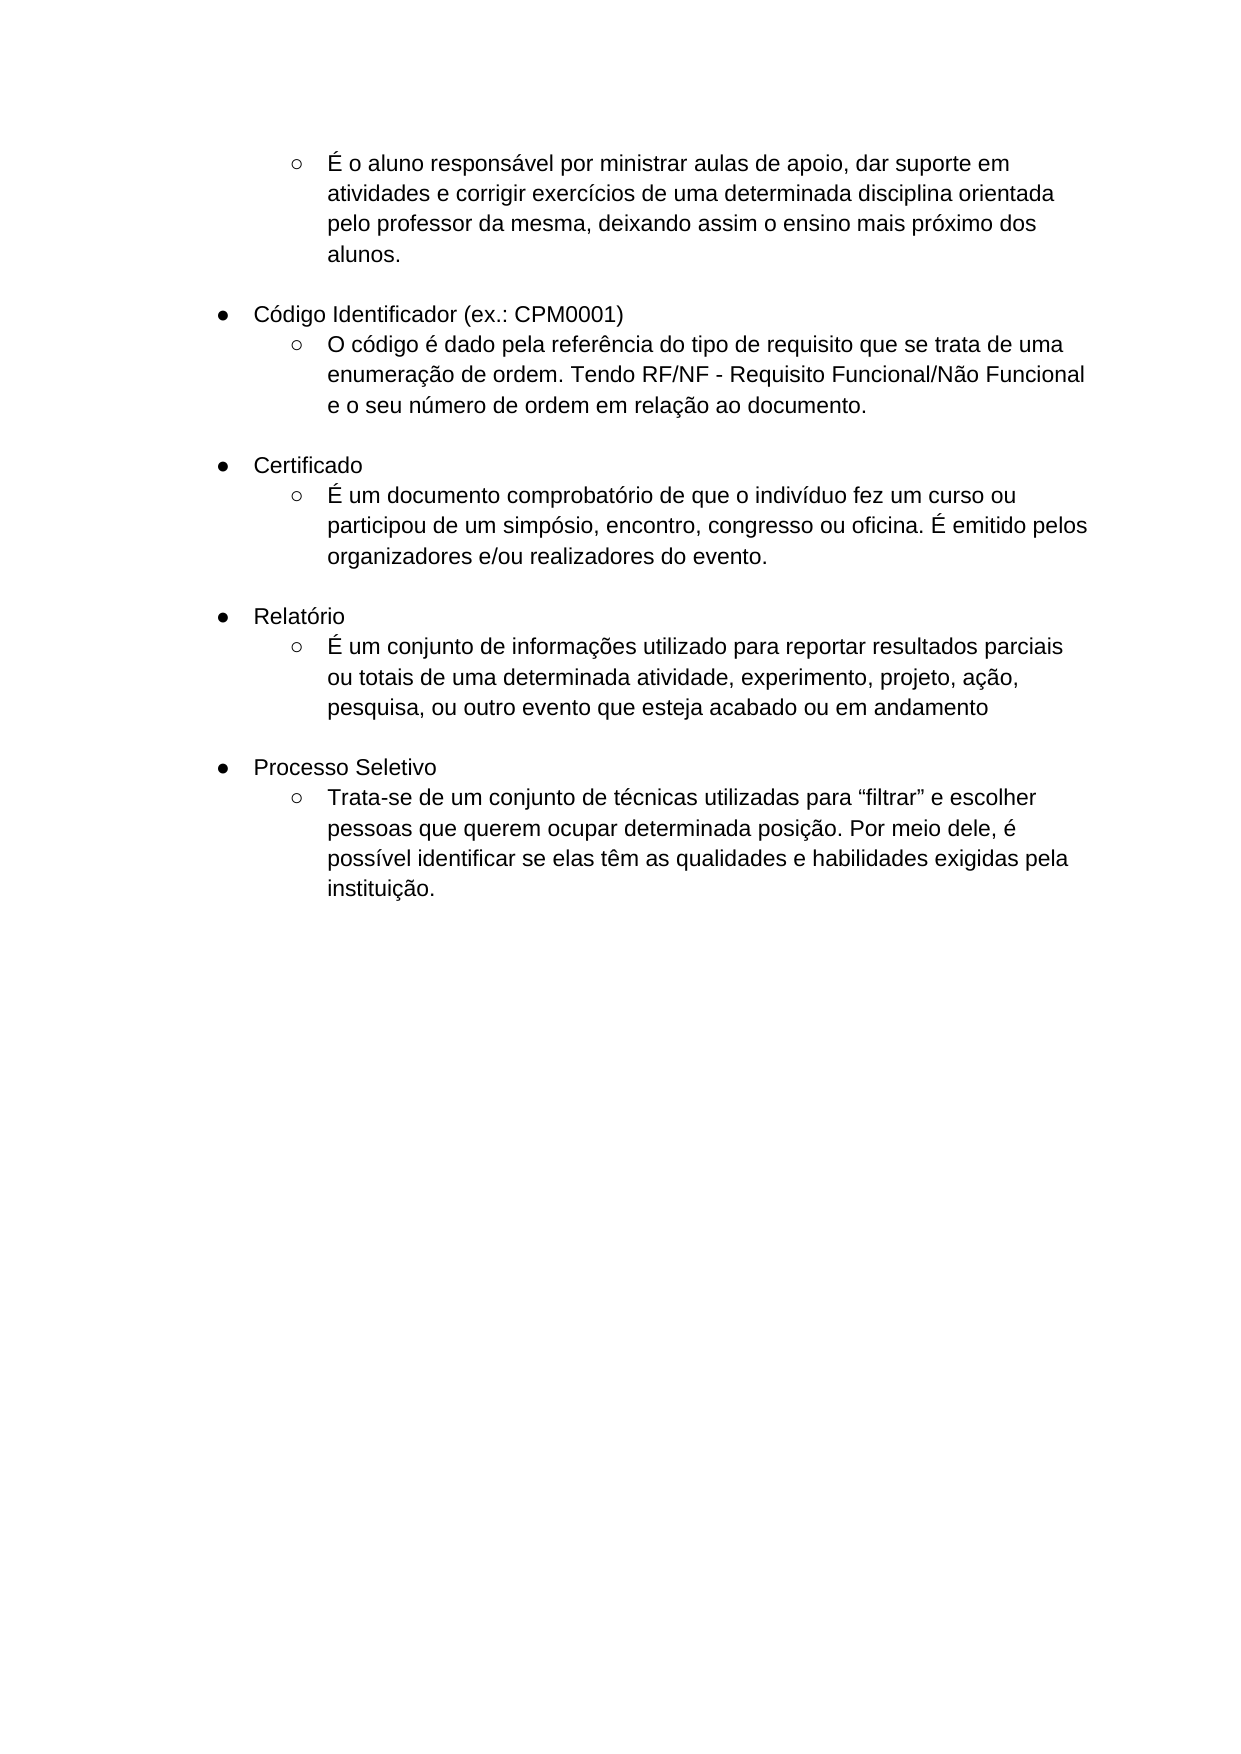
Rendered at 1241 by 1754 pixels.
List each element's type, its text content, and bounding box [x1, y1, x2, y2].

list Relatório [216, 603, 1090, 629]
list É um documento comprobatório de que o indivíduo fez um curso ou participou de um simpósio, encontro, congresso ou oficina. É emitido pelos organizadores e/ou realizadores do evento. [289, 482, 1090, 569]
list É um conjunto de informações utilizado para reportar resultados parciais ou totais de uma determinada atividade, experimento, projeto, ação, pesquisa, ou outro evento que esteja acabado ou em andamento [289, 633, 1090, 720]
list O código é dado pela referência do tipo de requisito que se trata de uma enumeração de ordem. Tendo RF/NF - Requisito Funcional/Não Funcional e o seu número de ordem em relação ao documento. [289, 331, 1090, 418]
list Certificado [216, 452, 1090, 478]
list Código Identificador (ex.: CPM0001) [216, 301, 1090, 327]
list Trata-se de um conjunto de técnicas utilizadas para “filtrar” e escolher pessoas que querem ocupar determinada posição. Por meio dele, é possível identificar se elas têm as qualidades e habilidades exigidas pela instituição. [289, 784, 1090, 901]
list É o aluno responsável por ministrar aulas de apoio, dar suporte em atividades e corrigir exercícios de uma determinada disciplina orientada pelo professor da mesma, deixando assim o ensino mais próximo dos alunos. [289, 150, 1090, 267]
list Processo Seletivo [216, 754, 1090, 781]
